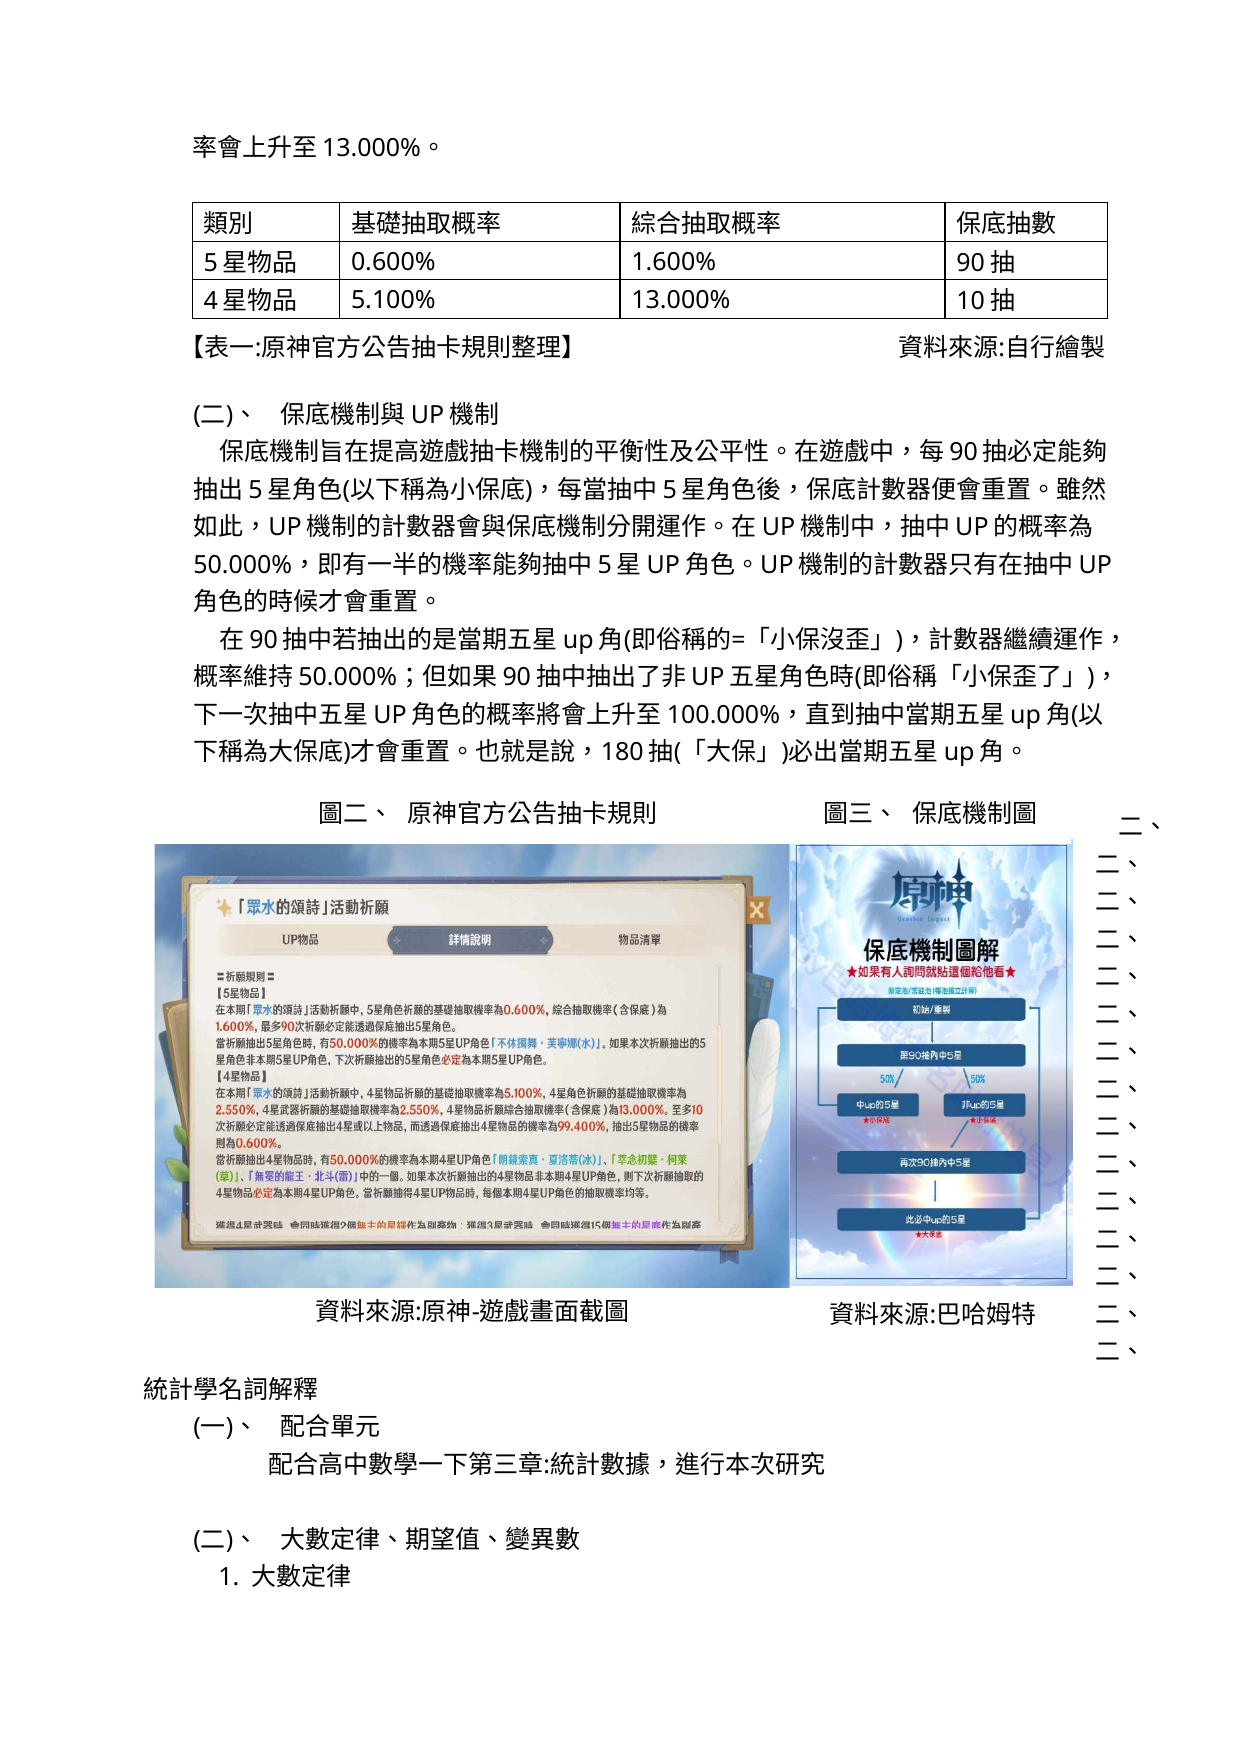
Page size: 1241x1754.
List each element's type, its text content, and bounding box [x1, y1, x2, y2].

table_cell 13.000% [621, 280, 944, 318]
list 配合單元 [193, 1406, 1122, 1444]
table_header 保底抽數 [946, 203, 1107, 241]
list 大數定律 [218, 1556, 1122, 1594]
text 保底機制旨在提高遊戲抽卡機制的平衡性及公平性。在遊戲中，每90抽必定能夠抽出5星角色(以下稱為小保底)，每當抽中5星角色後，保底計數器便會重置。雖然如此，UP機制的計數器會與保底機制分開運作。在UP機制中，抽中UP的概率為50.000%，即有一半的機率能夠抽中5星UP角色。UP機制的計數器只有在抽中UP角色的時候才會重置。 [193, 431, 1122, 619]
table_header 綜合抽取概率 [621, 203, 944, 241]
list 大數定律、期望值、變異數 [193, 1519, 1122, 1556]
list 保底機制與UP機制 [193, 394, 1122, 431]
text 在90抽中若抽出的是當期五星up角(即俗稱的=「小保沒歪」)，計數器繼續運作，概率維持50.000%；但如果90抽中抽出了非UP五星角色時(即俗稱「小保歪了」)，下一次抽中五星UP角色的概率將會上升至100.000%，直到抽中當期五星up角(以下稱為大保底)才會重置。也就是說，180抽(「大保」)必出當期五星up角。 [193, 619, 1122, 769]
table_header 基礎抽取概率 [340, 203, 619, 241]
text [192, 127, 1122, 164]
picture [154, 839, 1073, 1288]
table_cell 0.600% [340, 242, 619, 279]
table_cell 90抽 [946, 242, 1107, 279]
table_header 類別 [193, 203, 339, 241]
table_cell 5星物品 [193, 242, 339, 279]
text 配合高中數學一下第三章:統計數據，進行本次研究 [243, 1444, 1122, 1481]
table_cell 1.600% [621, 242, 944, 279]
table_cell 5.100% [340, 280, 619, 318]
table_cell 4星物品 [193, 280, 339, 318]
table_cell 10抽 [946, 280, 1107, 318]
